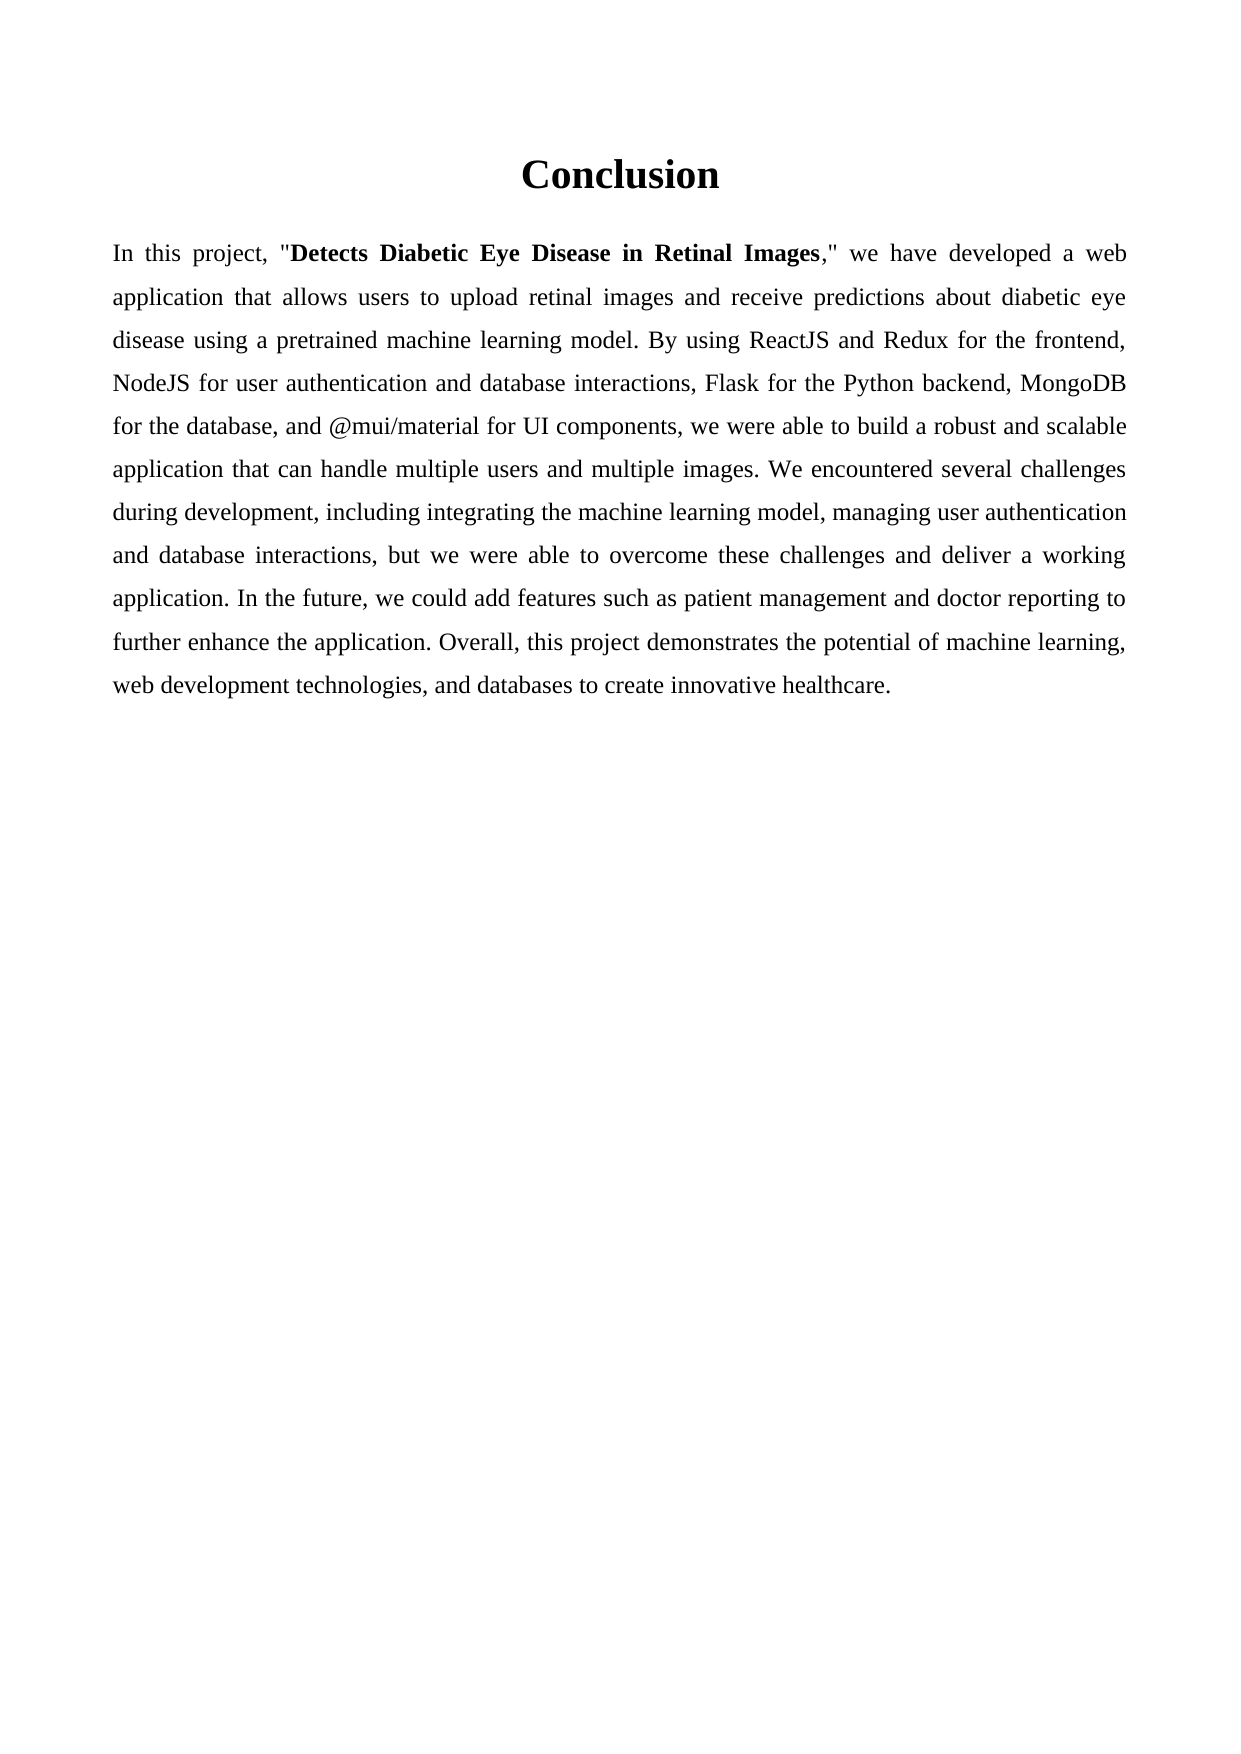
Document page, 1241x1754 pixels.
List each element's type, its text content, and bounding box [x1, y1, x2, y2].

text Conclusion [112, 150, 1128, 198]
text In this project, "Detects Diabetic Eye Disease in Retinal Images," we have developed a web application that allows users to upload retinal images and receive predictions about diabetic eye disease using a pretrained machine learning model. By using ReactJS and Redux for the frontend, NodeJS for user authentication and database interactions, Flask for the Python backend, MongoDB for the database, and @mui/material for UI components, we were able to build a robust and scalable application that can handle multiple users and multiple images. We encountered several challenges during development, including integrating the machine learning model, managing user authentication and database interactions, but we were able to overcome these challenges and deliver a working application. In the future, we could add features such as patient management and doctor reporting to further enhance the application. Overall, this project demonstrates the potential of machine learning, web development technologies, and databases to create innovative healthcare. [112, 238, 1128, 698]
